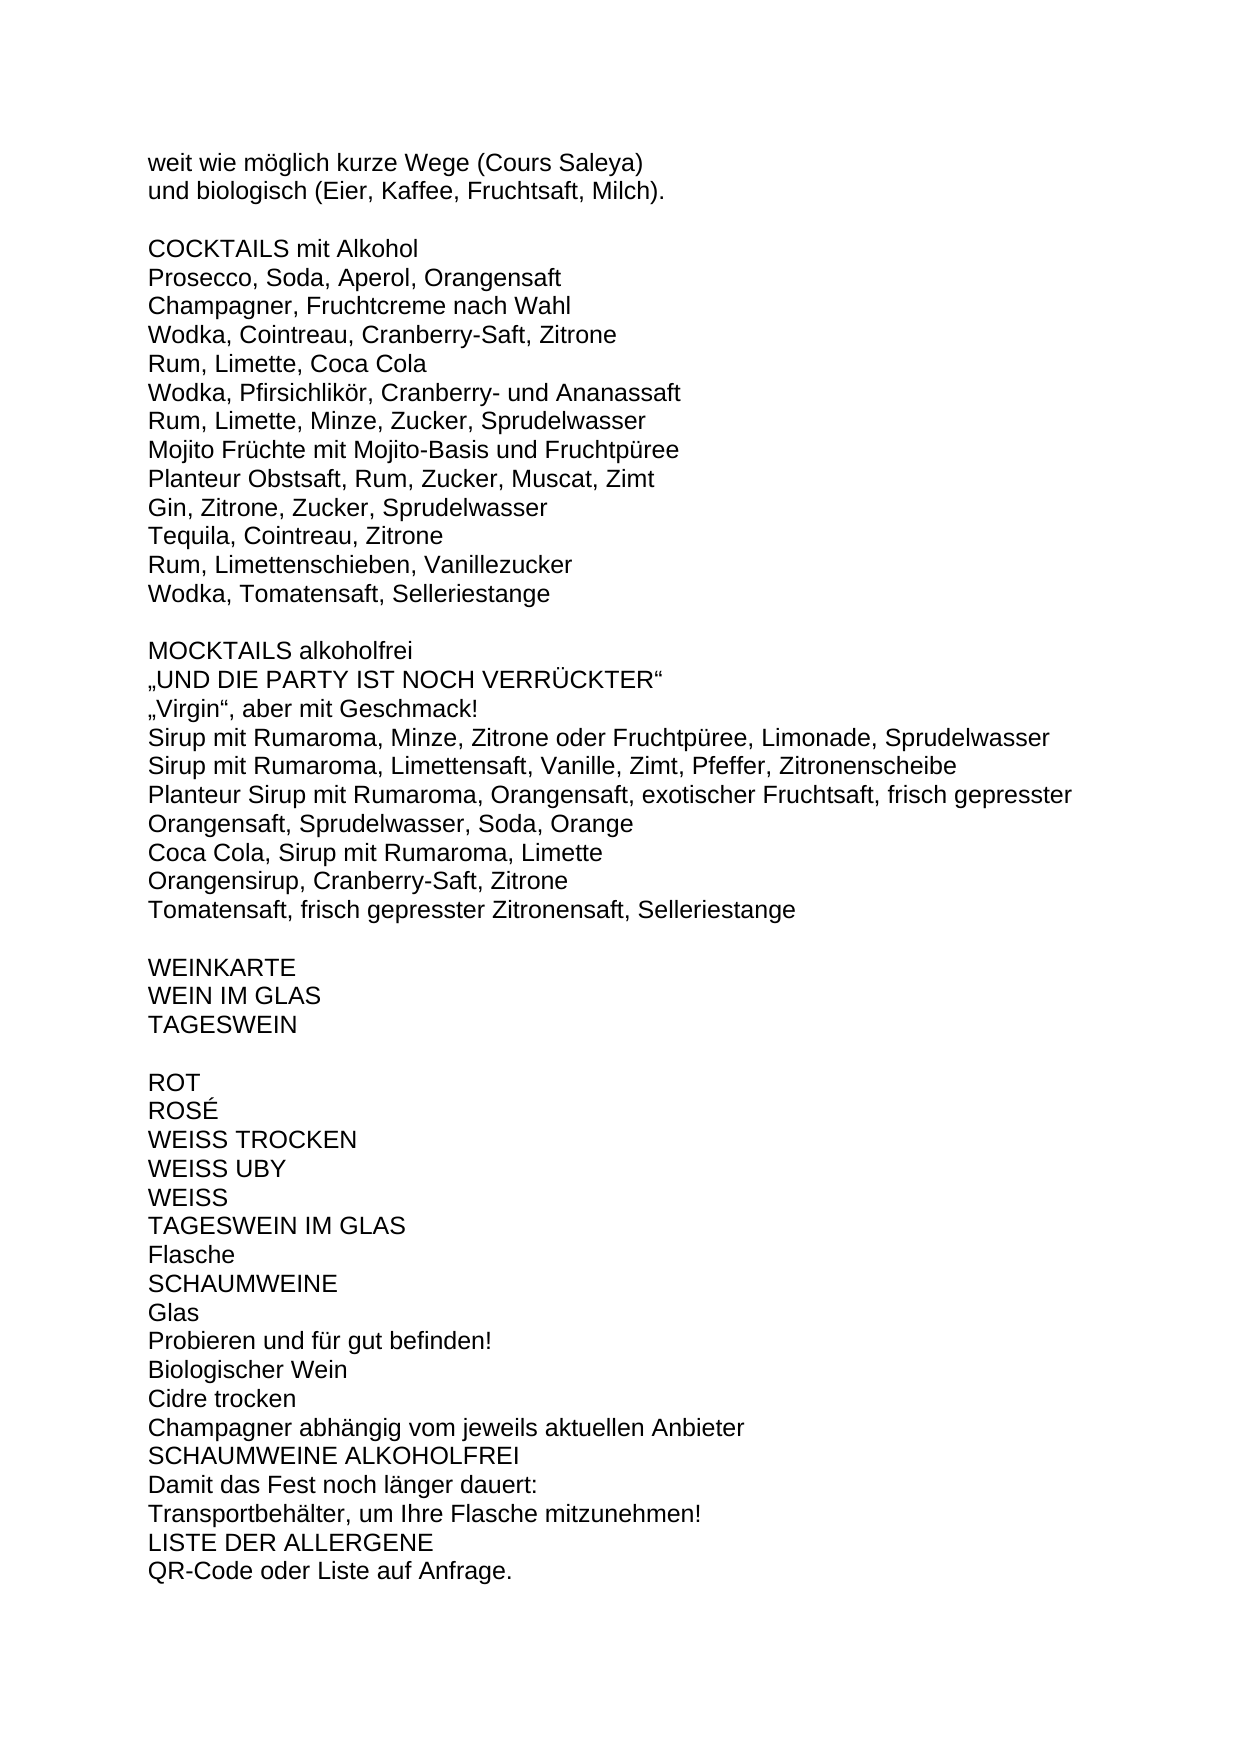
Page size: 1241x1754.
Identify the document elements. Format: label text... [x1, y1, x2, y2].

text Rum, Limette, Coca Cola [148, 349, 1093, 378]
text WEISS UBY [148, 1154, 1093, 1183]
text „Virgin“, aber mit Geschmack! [148, 694, 1093, 723]
text WEINKARTE [148, 953, 1093, 981]
text Wodka, Cointreau, Cranberry-Saft, Zitrone [148, 320, 1093, 349]
text TAGESWEIN [148, 1010, 1093, 1039]
text Planteur Obstsaft, Rum, Zucker, Muscat, Zimt [148, 464, 1093, 493]
text ROSÉ [148, 1096, 1093, 1125]
text Damit das Fest noch länger dauert: [148, 1470, 1093, 1499]
text Rum, Limettenschieben, Vanillezucker [148, 550, 1093, 579]
text Tequila, Cointreau, Zitrone [148, 521, 1093, 550]
text Champagner, Fruchtcreme nach Wahl [148, 291, 1093, 320]
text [148, 148, 1093, 176]
text WEIN IM GLAS [148, 981, 1093, 1010]
text Sirup mit Rumaroma, Limettensaft, Vanille, Zimt, Pfeffer, Zitronenscheibe [148, 751, 1093, 780]
text Planteur Sirup mit Rumaroma, Orangensaft, exotischer Fruchtsaft, frisch gepresster [148, 780, 1093, 809]
text Wodka, Pfirsichlikör, Cranberry- und Ananassaft [148, 378, 1093, 406]
text Rum, Limette, Minze, Zucker, Sprudelwasser [148, 406, 1093, 435]
text Sirup mit Rumaroma, Minze, Zitrone oder Fruchtpüree, Limonade, Sprudelwasser [148, 723, 1093, 751]
text Prosecco, Soda, Aperol, Orangensaft [148, 263, 1093, 291]
text Champagner abhängig vom jeweils aktuellen Anbieter [148, 1413, 1093, 1441]
text SCHAUMWEINE ALKOHOLFREI [148, 1441, 1093, 1470]
text MOCKTAILS alkoholfrei [148, 636, 1093, 665]
text Cidre trocken [148, 1384, 1093, 1413]
text Tomatensaft, frisch gepresster Zitronensaft, Selleriestange [148, 895, 1093, 924]
text ROT [148, 1068, 1093, 1096]
text WEISS [148, 1183, 1093, 1211]
text Transportbehälter, um Ihre Flasche mitzunehmen! [148, 1499, 1093, 1528]
text TAGESWEIN IM GLAS [148, 1211, 1093, 1240]
text Glas [148, 1298, 1093, 1326]
text Orangensaft, Sprudelwasser, Soda, Orange [148, 809, 1093, 838]
text Mojito Früchte mit Mojito-Basis und Fruchtpüree [148, 435, 1093, 464]
text „UND DIE PARTY IST NOCH VERRÜCKTER“ [148, 665, 1093, 694]
text Biologischer Wein [148, 1355, 1093, 1384]
text WEISS TROCKEN [148, 1125, 1093, 1154]
text QR-Code oder Liste auf Anfrage. [148, 1556, 1093, 1585]
text Orangensirup, Cranberry-Saft, Zitrone [148, 866, 1093, 895]
text Flasche [148, 1240, 1093, 1269]
text Probieren und für gut befinden! [148, 1326, 1093, 1355]
text SCHAUMWEINE [148, 1269, 1093, 1298]
text Coca Cola, Sirup mit Rumaroma, Limette [148, 838, 1093, 866]
text und biologisch (Eier, Kaffee, Fruchtsaft, Milch). [148, 176, 1093, 205]
text LISTE DER ALLERGENE [148, 1528, 1093, 1556]
text Gin, Zitrone, Zucker, Sprudelwasser [148, 493, 1093, 521]
text COCKTAILS mit Alkohol [148, 234, 1093, 263]
text Wodka, Tomatensaft, Selleriestange [148, 579, 1093, 608]
